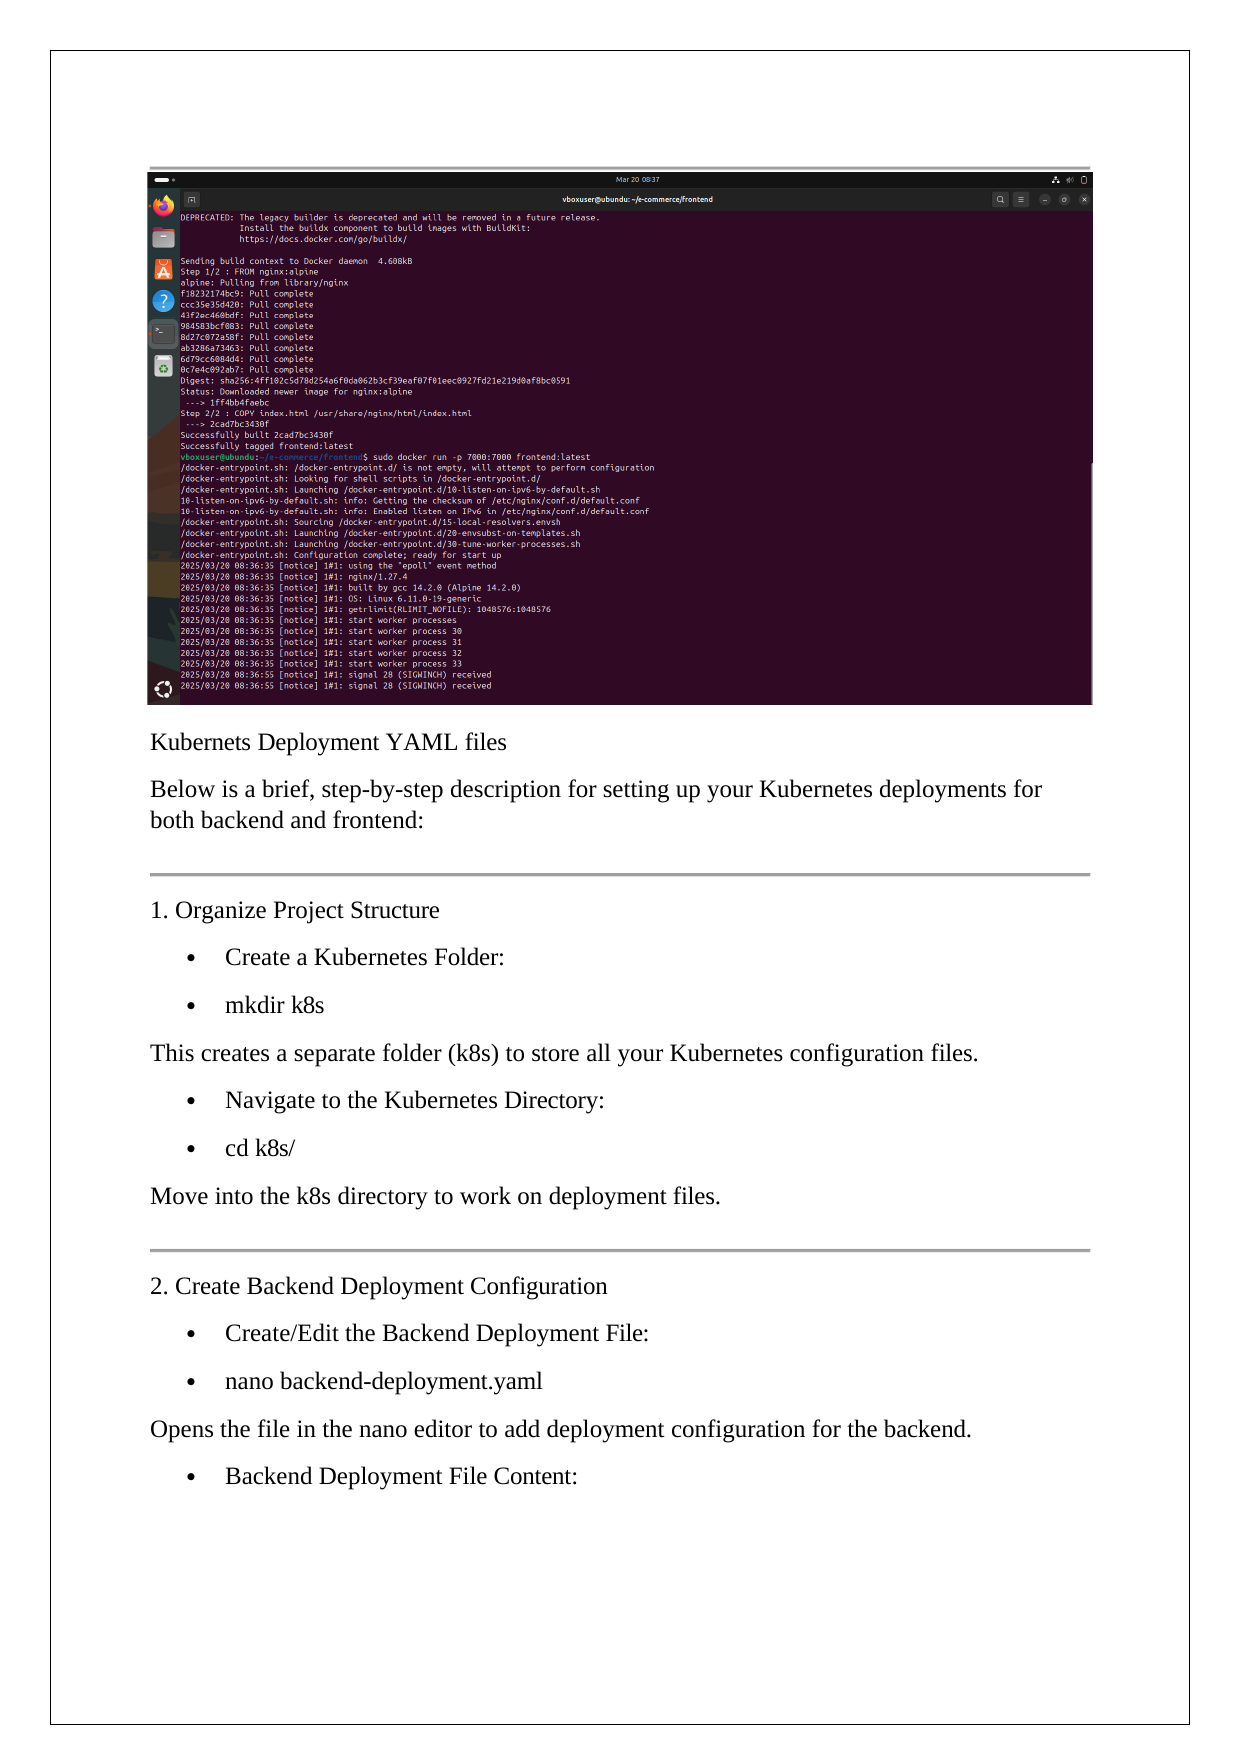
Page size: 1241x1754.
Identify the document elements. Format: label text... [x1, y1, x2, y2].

list mkdir k8s [187, 990, 1093, 1019]
text Move into the k8s directory to work on deployment files. [150, 1181, 1093, 1210]
text Below is a brief, step-by-step description for setting up your Kubernetes deployments for both backend and frontend: [150, 774, 1080, 834]
picture [147, 172, 1093, 705]
text Kubernets Deployment YAML files [150, 727, 1093, 755]
list Create a Kubernetes Folder: [187, 942, 1093, 971]
list nano backend-deployment.yaml [187, 1366, 1093, 1395]
list cd k8s/ [187, 1133, 1093, 1162]
list Create Backend Deployment Configuration [150, 1271, 1093, 1299]
list Organize Project Structure [150, 895, 1093, 923]
list Navigate to the Kubernetes Directory: [187, 1086, 1093, 1114]
list Backend Deployment File Content: [187, 1461, 1093, 1490]
text This creates a separate folder (k8s) to store all your Kubernetes configuration files. [150, 1038, 1093, 1067]
text Opens the file in the nano editor to add deployment configuration for the backend. [150, 1414, 1093, 1442]
list Create/Edit the Backend Deployment File: [187, 1318, 1093, 1347]
